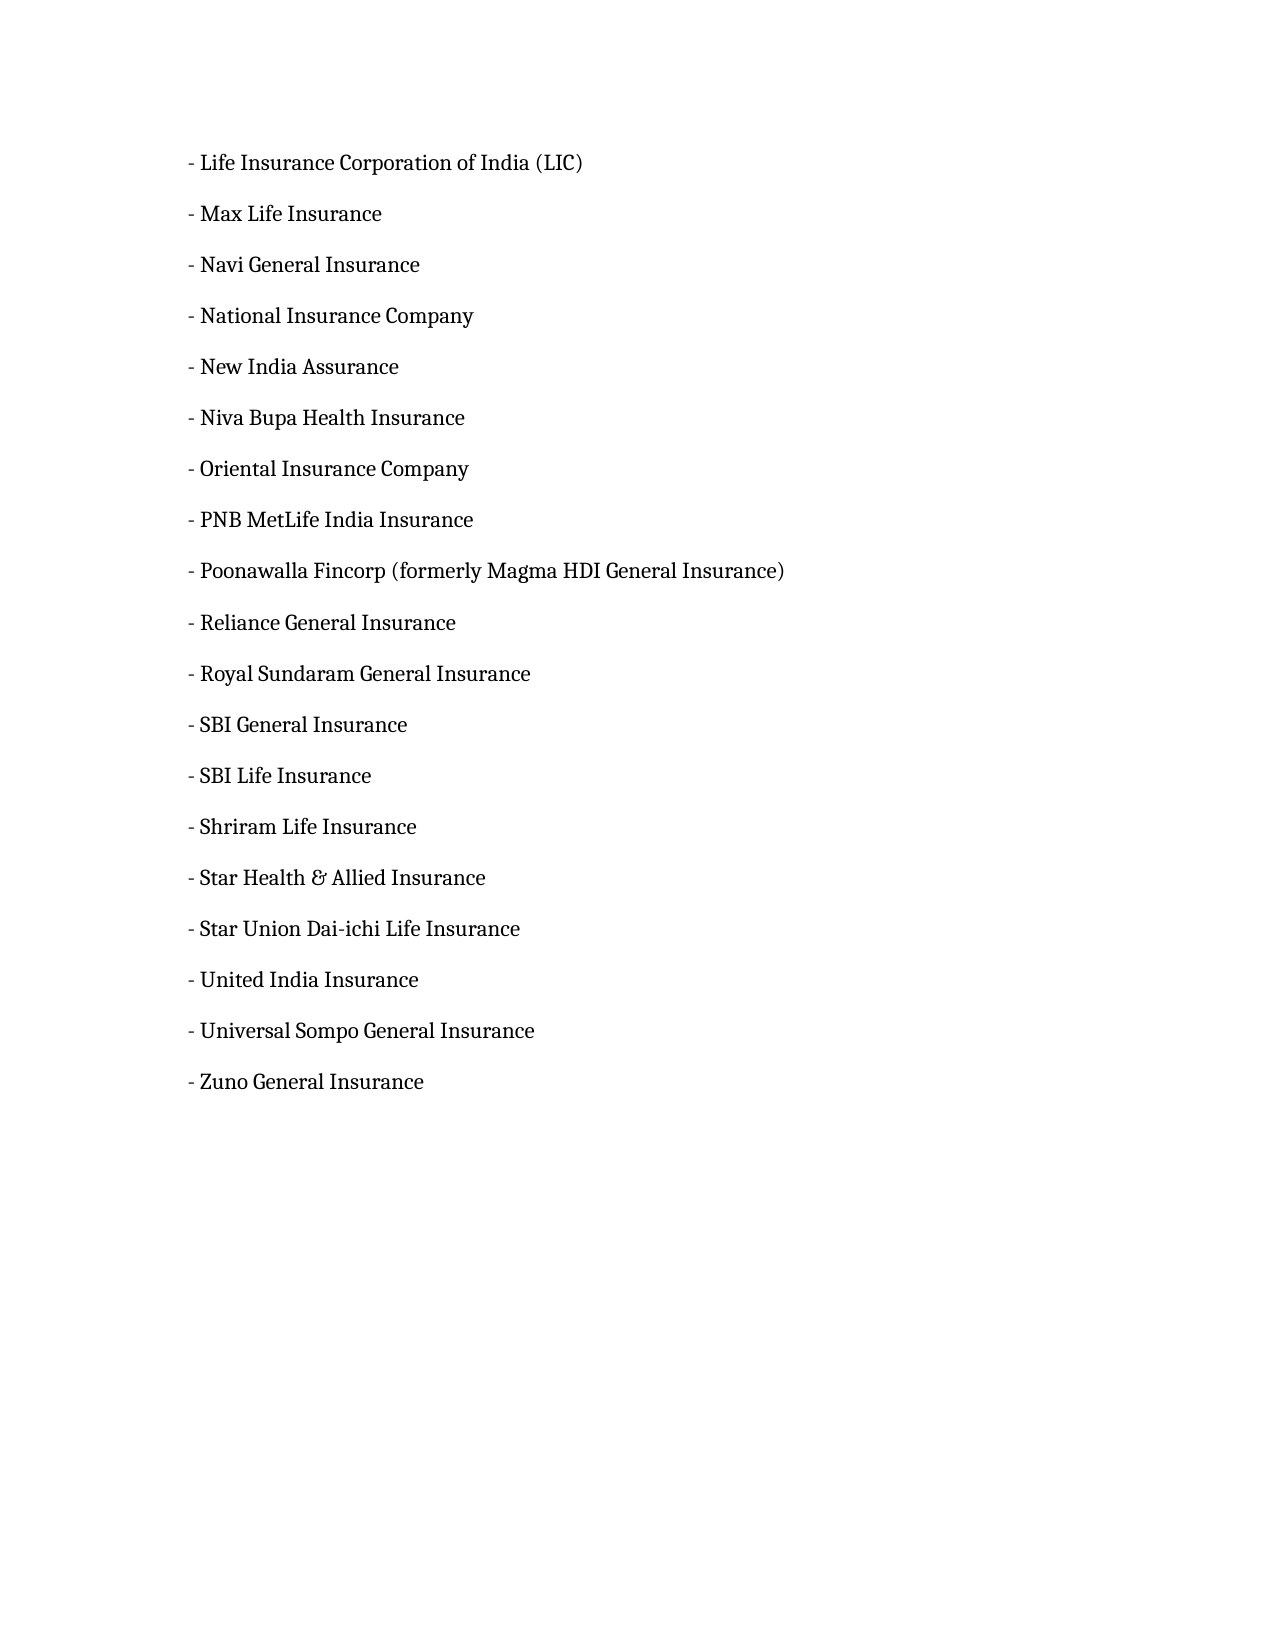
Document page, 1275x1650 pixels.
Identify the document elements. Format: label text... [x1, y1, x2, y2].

text - Zuno General Insurance [187, 1069, 1087, 1095]
text - PNB MetLife India Insurance [187, 507, 1087, 534]
text - Niva Bupa Health Insurance [187, 405, 1087, 432]
text - Star Union Dai-ichi Life Insurance [187, 916, 1087, 942]
text - Universal Sompo General Insurance [187, 1018, 1087, 1044]
text - Navi General Insurance [187, 252, 1087, 278]
text - Max Life Insurance [187, 201, 1087, 227]
text - Reliance General Insurance [187, 609, 1087, 636]
text - United India Insurance [187, 967, 1087, 993]
text - Royal Sundaram General Insurance [187, 660, 1087, 687]
text - New India Assurance [187, 354, 1087, 381]
text - SBI General Insurance [187, 711, 1087, 738]
text - Star Health & Allied Insurance [187, 864, 1087, 891]
text - Life Insurance Corporation of India (LIC) [187, 150, 1087, 176]
text - National Insurance Company [187, 303, 1087, 329]
text - Oriental Insurance Company [187, 456, 1087, 483]
text - SBI Life Insurance [187, 762, 1087, 789]
text - Shriram Life Insurance [187, 813, 1087, 840]
text - Poonawalla Fincorp (formerly Magma HDI General Insurance) [187, 558, 1087, 585]
